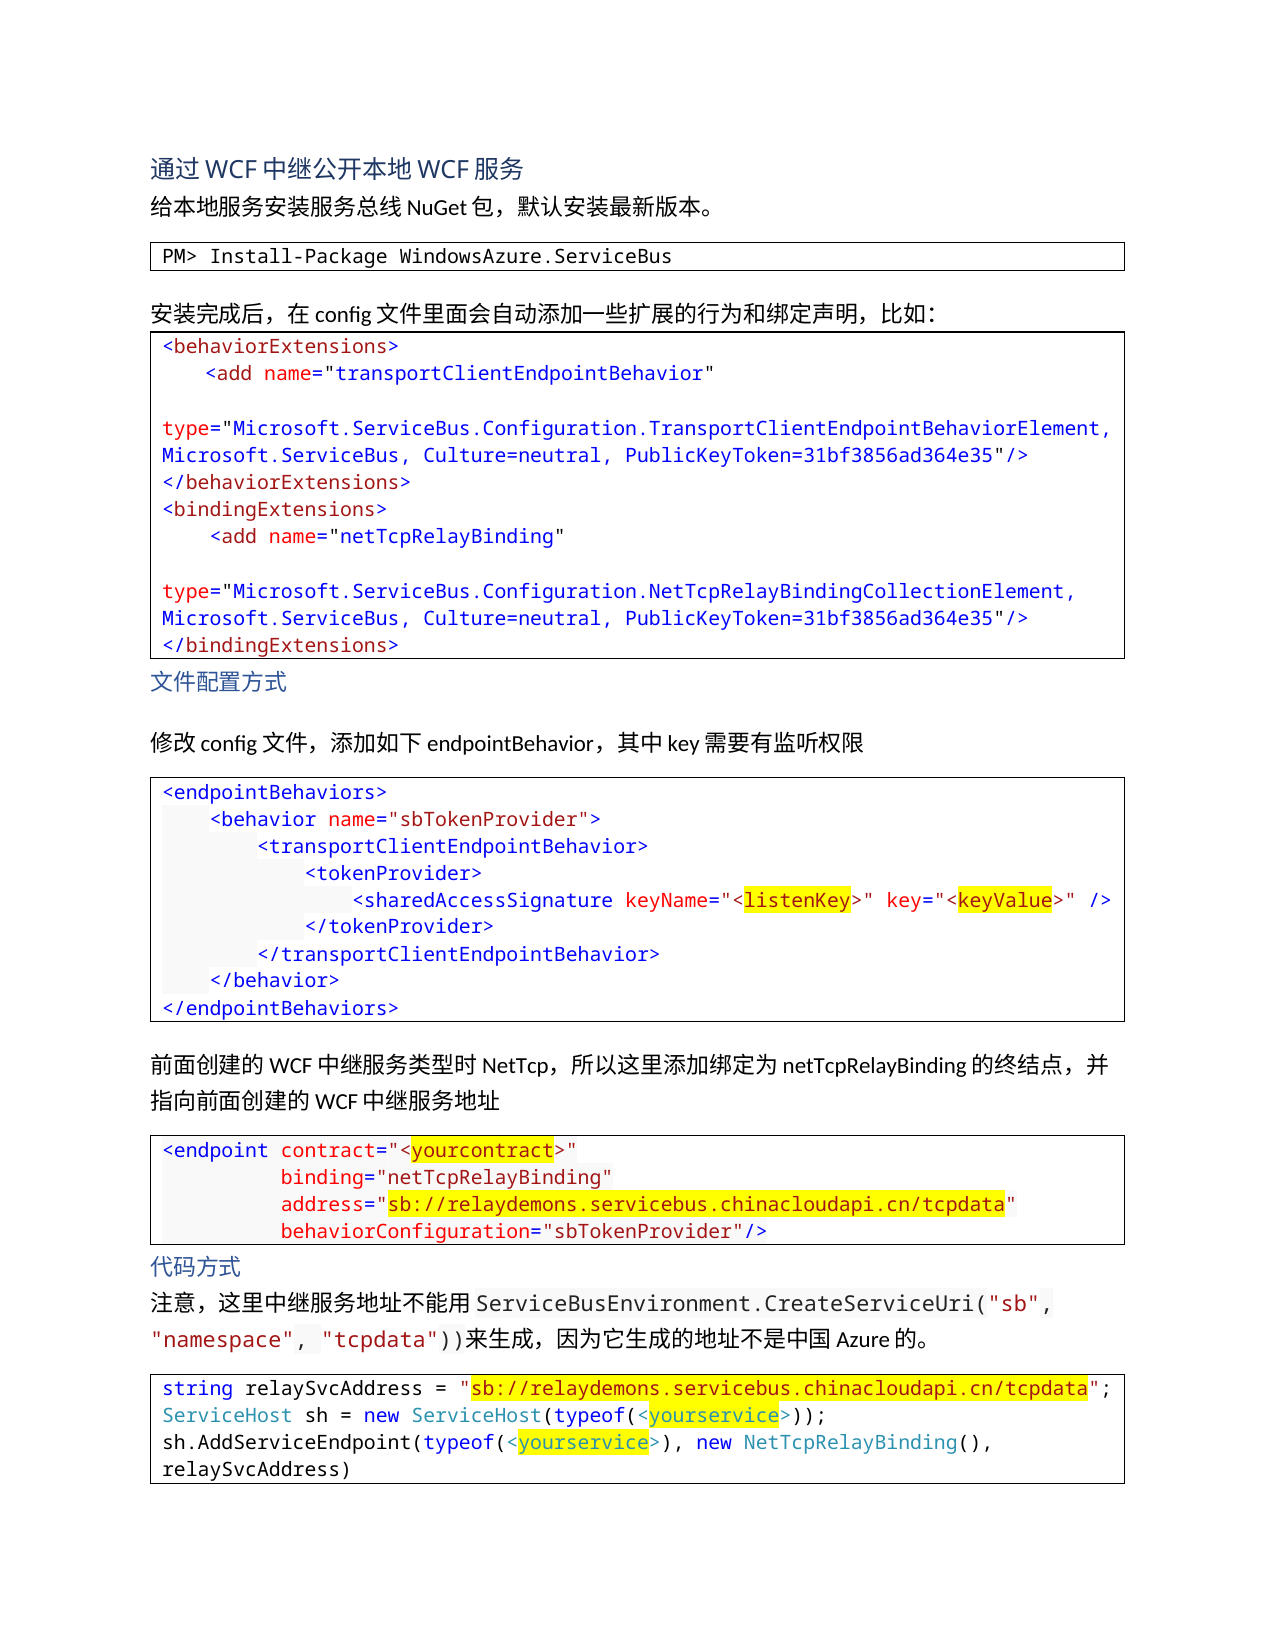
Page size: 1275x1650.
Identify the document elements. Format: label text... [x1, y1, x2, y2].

table_header <endpointBehaviors> <behavior name="sbTokenProvider"> <transportClientEndpointBehavior> <tokenProvider> <sharedAccessSignature keyName="<listenKey>" key="<keyValue>" /> </tokenProvider> </transportClientEndpointBehavior> </behavior> </endpointBehaviors> [151, 778, 1124, 1021]
table_header PM> Install-Package WindowsAzure.ServiceBus [151, 243, 1124, 269]
text 安装完成后，在config文件里面会自动添加一些扩展的行为和绑定声明，比如： [150, 296, 1125, 329]
subtitle 通过WCF中继公开本地WCF服务 [150, 150, 1125, 186]
table_header <behaviorExtensions> <add name="transportClientEndpointBehavior" type="Microsoft.ServiceBus.Configuration.TransportClientEndpointBehaviorElement, Microsoft.ServiceBus, Culture=neutral, PublicKeyToken=31bf3856ad364e35"/> </behaviorExtensions> <bindingExtensions> <add name="netTcpRelayBinding" type="Microsoft.ServiceBus.Configuration.NetTcpRelayBindingCollectionElement, Microsoft.ServiceBus, Culture=neutral, PublicKeyToken=31bf3856ad364e35"/> </bindingExtensions> [151, 333, 1124, 658]
text 注意，这里中继服务地址不能用ServiceBusEnvironment.CreateServiceUri("sb", "namespace", "tcpdata"))来生成，因为它生成的地址不是中国Azure的。 [150, 1285, 1125, 1354]
text 给本地服务安装服务总线NuGet包，默认安装最新版本。 [150, 189, 1125, 222]
table_header <endpoint contract="<yourcontract>" binding="netTcpRelayBinding" address="sb://relaydemons.servicebus.chinacloudapi.cn/tcpdata" behaviorConfiguration="sbTokenProvider"/> [577, 1136, 1124, 1244]
text 前面创建的WCF中继服务类型时NetTcp，所以这里添加绑定为netTcpRelayBinding的终结点，并指向前面创建的WCF中继服务地址 [150, 1047, 1125, 1116]
subtitle 文件配置方式 [150, 663, 1125, 697]
text 修改config文件，添加如下endpointBehavior，其中key需要有监听权限 [150, 724, 1125, 758]
subtitle 代码方式 [150, 1249, 1125, 1282]
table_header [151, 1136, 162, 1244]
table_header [151, 1375, 1124, 1482]
